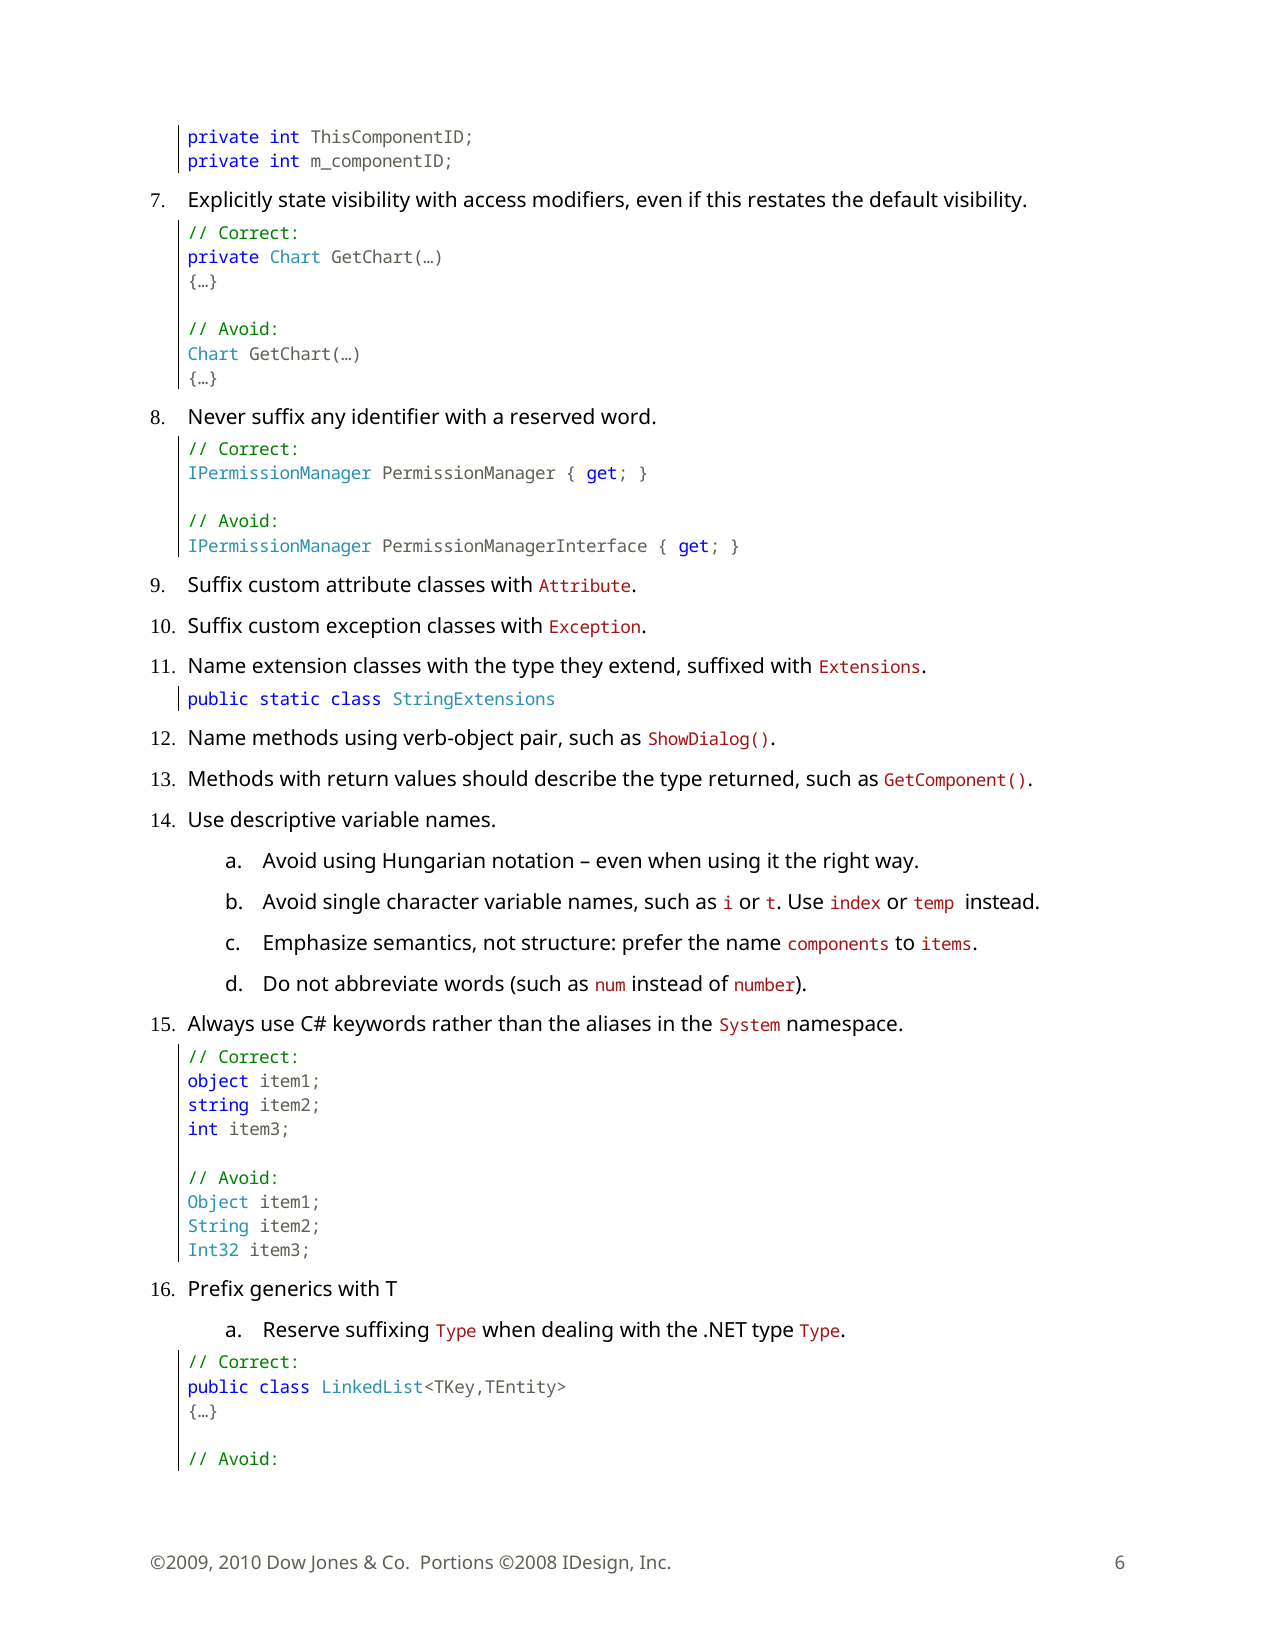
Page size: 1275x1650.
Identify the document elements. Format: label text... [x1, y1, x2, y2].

text IPermissionManager PermissionManager { get; } [179, 461, 1125, 485]
text {…} [179, 268, 1125, 293]
list Use descriptive variable names. [150, 805, 1125, 833]
text private int m_componentID; [179, 149, 1125, 173]
list Never suffix any identifier with a reserved word. [150, 402, 1125, 430]
text // Avoid: [179, 317, 1125, 341]
list Prefix generics with T [150, 1274, 1125, 1303]
list Name methods using verb-object pair, such as ShowDialog(). [150, 723, 1125, 751]
text // Correct: [179, 436, 1125, 461]
list Avoid using Hungarian notation – even when using it the right way. [225, 846, 1125, 874]
text private int ThisComponentID; [178, 124, 1125, 149]
list Always use C# keywords rather than the aliases in the System namespace. [150, 1009, 1125, 1038]
list Emphasize semantics, not structure: prefer the name components to items. [225, 928, 1125, 956]
list Methods with return values should describe the type returned, such as GetComponent(). [150, 764, 1125, 792]
text Int32 item3; [179, 1238, 1125, 1262]
text // Correct: [179, 1044, 1125, 1068]
list Avoid single character variable names, such as i or t. Use index or temp instead. [225, 887, 1125, 915]
text object item1; [179, 1068, 1125, 1093]
text private Chart GetChart(…) [179, 244, 1125, 268]
text int item3; [179, 1117, 1125, 1141]
text // Avoid: [179, 1447, 1125, 1471]
list Suffix custom exception classes with Exception. [150, 611, 1125, 639]
text // Avoid: [179, 509, 1125, 533]
list Explicitly state visibility with access modifiers, even if this restates the default visibility. [150, 185, 1125, 214]
text Object item1; [179, 1189, 1125, 1213]
text {…} [179, 365, 1125, 389]
text // Correct: [179, 1350, 1125, 1374]
list Suffix custom attribute classes with Attribute. [150, 570, 1125, 598]
text public static class StringExtensions [179, 686, 1125, 711]
list Reserve suffixing Type when dealing with the .NET type Type. [225, 1315, 1125, 1344]
list Do not abbreviate words (such as num instead of number). [225, 969, 1125, 997]
text String item2; [179, 1213, 1125, 1238]
text IPermissionManager PermissionManagerInterface { get; } [179, 533, 1125, 557]
text Chart GetChart(…) [179, 341, 1125, 365]
text string item2; [179, 1093, 1125, 1117]
list Name extension classes with the type they extend, suffixed with Extensions. [150, 652, 1125, 680]
text public class LinkedList<TKey,TEntity> {…} [179, 1374, 1125, 1422]
text // Correct: [179, 220, 1125, 244]
text // Avoid: [179, 1165, 1125, 1189]
